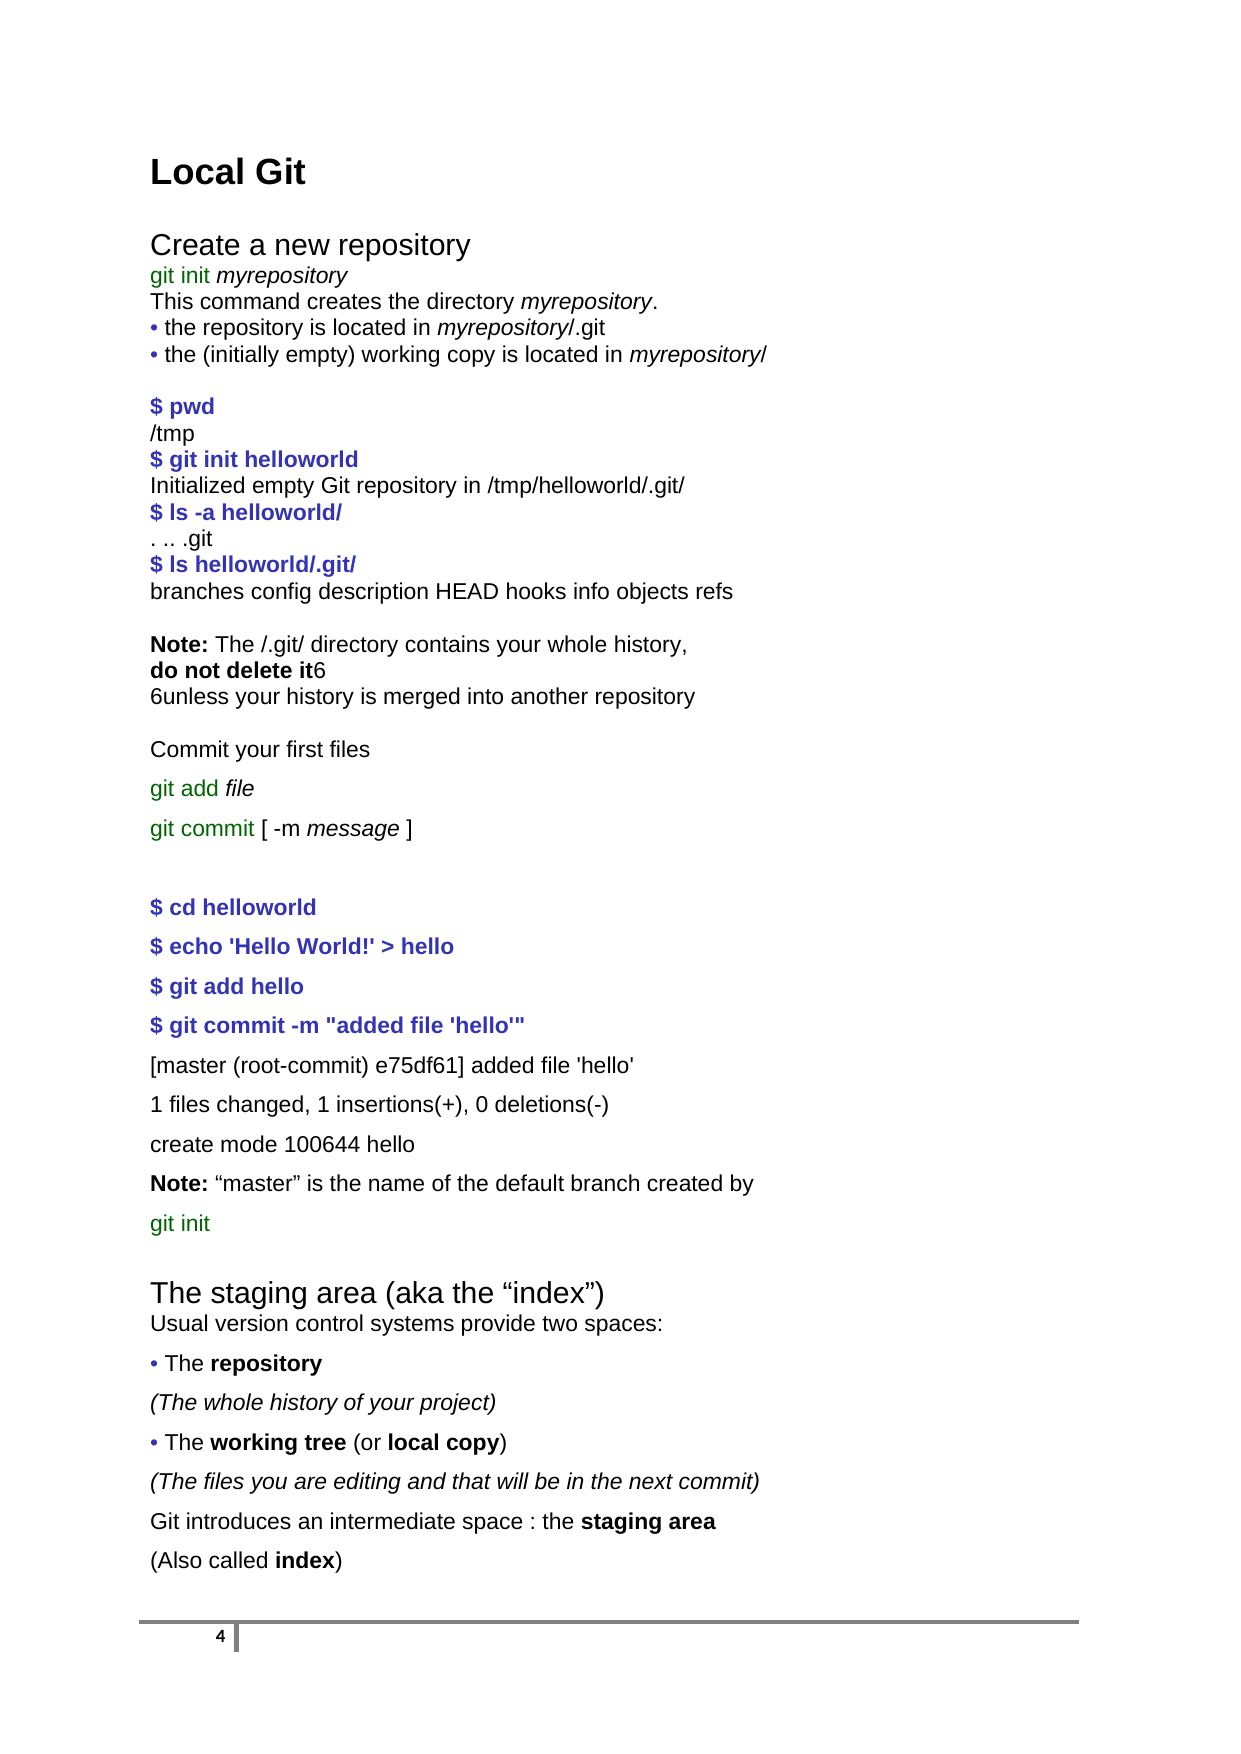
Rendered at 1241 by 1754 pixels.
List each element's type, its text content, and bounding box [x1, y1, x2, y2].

text $ cd helloworld [150, 894, 1090, 920]
text • the (initially empty) working copy is located in myrepository/ [150, 341, 1090, 367]
text $ ls helloworld/.git/ [150, 551, 1090, 578]
text $ pwd [150, 393, 1090, 420]
text create mode 100644 hello [150, 1131, 1090, 1157]
text The staging area (aka the “index”) [150, 1276, 1090, 1310]
text (The whole history of your project) [150, 1389, 1090, 1416]
text $ ls -a helloworld/ [150, 499, 1090, 525]
text • The repository [150, 1350, 1090, 1376]
text git add file [150, 775, 1090, 802]
text Git introduces an intermediate space : the staging area [150, 1508, 1090, 1534]
text (Also called index) [150, 1547, 1090, 1573]
text $ echo 'Hello World!' > hello [150, 933, 1090, 960]
text git init myrepository [150, 262, 1090, 288]
text Usual version control systems provide two spaces: [150, 1310, 1090, 1337]
text This command creates the directory myrepository. [150, 288, 1090, 314]
text Commit your first files [150, 736, 1090, 762]
text git init [150, 1210, 1090, 1236]
text $ git init helloworld [150, 446, 1090, 472]
text Local Git [150, 150, 1090, 192]
text $ git commit -m "added file 'hello'" [150, 1012, 1090, 1039]
text [master (root-commit) e75df61] added file 'hello' [150, 1052, 1090, 1078]
text Initialized empty Git repository in /tmp/helloworld/.git/ [150, 472, 1090, 499]
text git commit [ -m message ] [150, 815, 1090, 841]
text (The files you are editing and that will be in the next commit) [150, 1468, 1090, 1494]
text $ git add hello [150, 973, 1090, 999]
text Note: “master” is the name of the default branch created by [150, 1170, 1090, 1197]
text Note: The /.git/ directory contains your whole history, [150, 631, 1090, 657]
text Create a new repository [150, 227, 1090, 262]
text branches config description HEAD hooks info objects refs [150, 578, 1090, 604]
text • The working tree (or local copy) [150, 1429, 1090, 1455]
text /tmp [150, 420, 1090, 446]
text . .. .git [150, 525, 1090, 551]
text do not delete it6 [150, 657, 1090, 683]
text 1 files changed, 1 insertions(+), 0 deletions(-) [150, 1091, 1090, 1118]
text • the repository is located in myrepository/.git [150, 314, 1090, 341]
text 6unless your history is merged into another repository [150, 683, 1090, 709]
